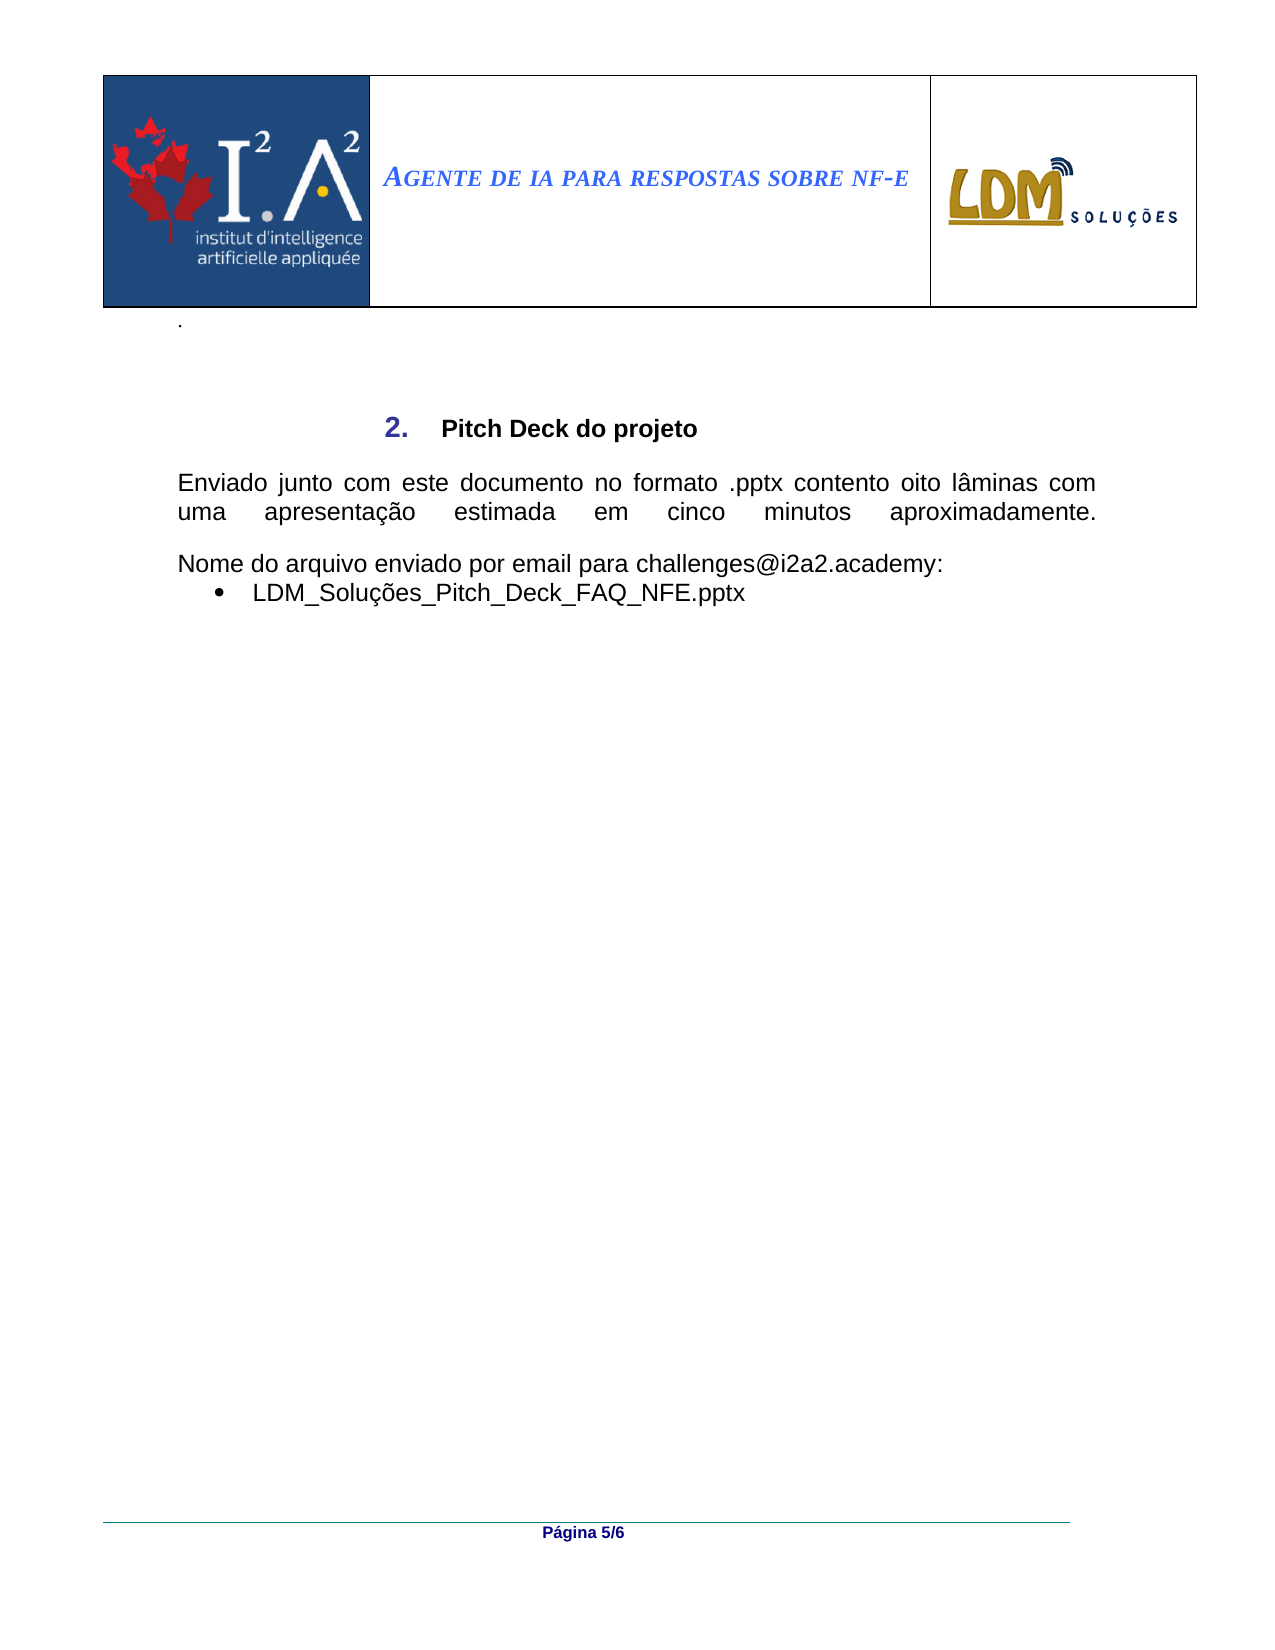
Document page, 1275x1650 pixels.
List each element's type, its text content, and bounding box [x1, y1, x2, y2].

picture [937, 150, 1189, 232]
picture [110, 115, 362, 267]
subtitle 2. Pitch Deck do projeto [355, 410, 1098, 444]
text Enviado junto com este documento no formato .pptx contento oito lâminas com uma apresentação estimada em cinco minutos aproximadamente. [177, 468, 1098, 549]
text Nome do arquivo enviado por email para challenges@i2a2.academy: [177, 549, 1098, 578]
list LDM_Soluções_Pitch_Deck_FAQ_NFE.pptx [215, 578, 1098, 607]
